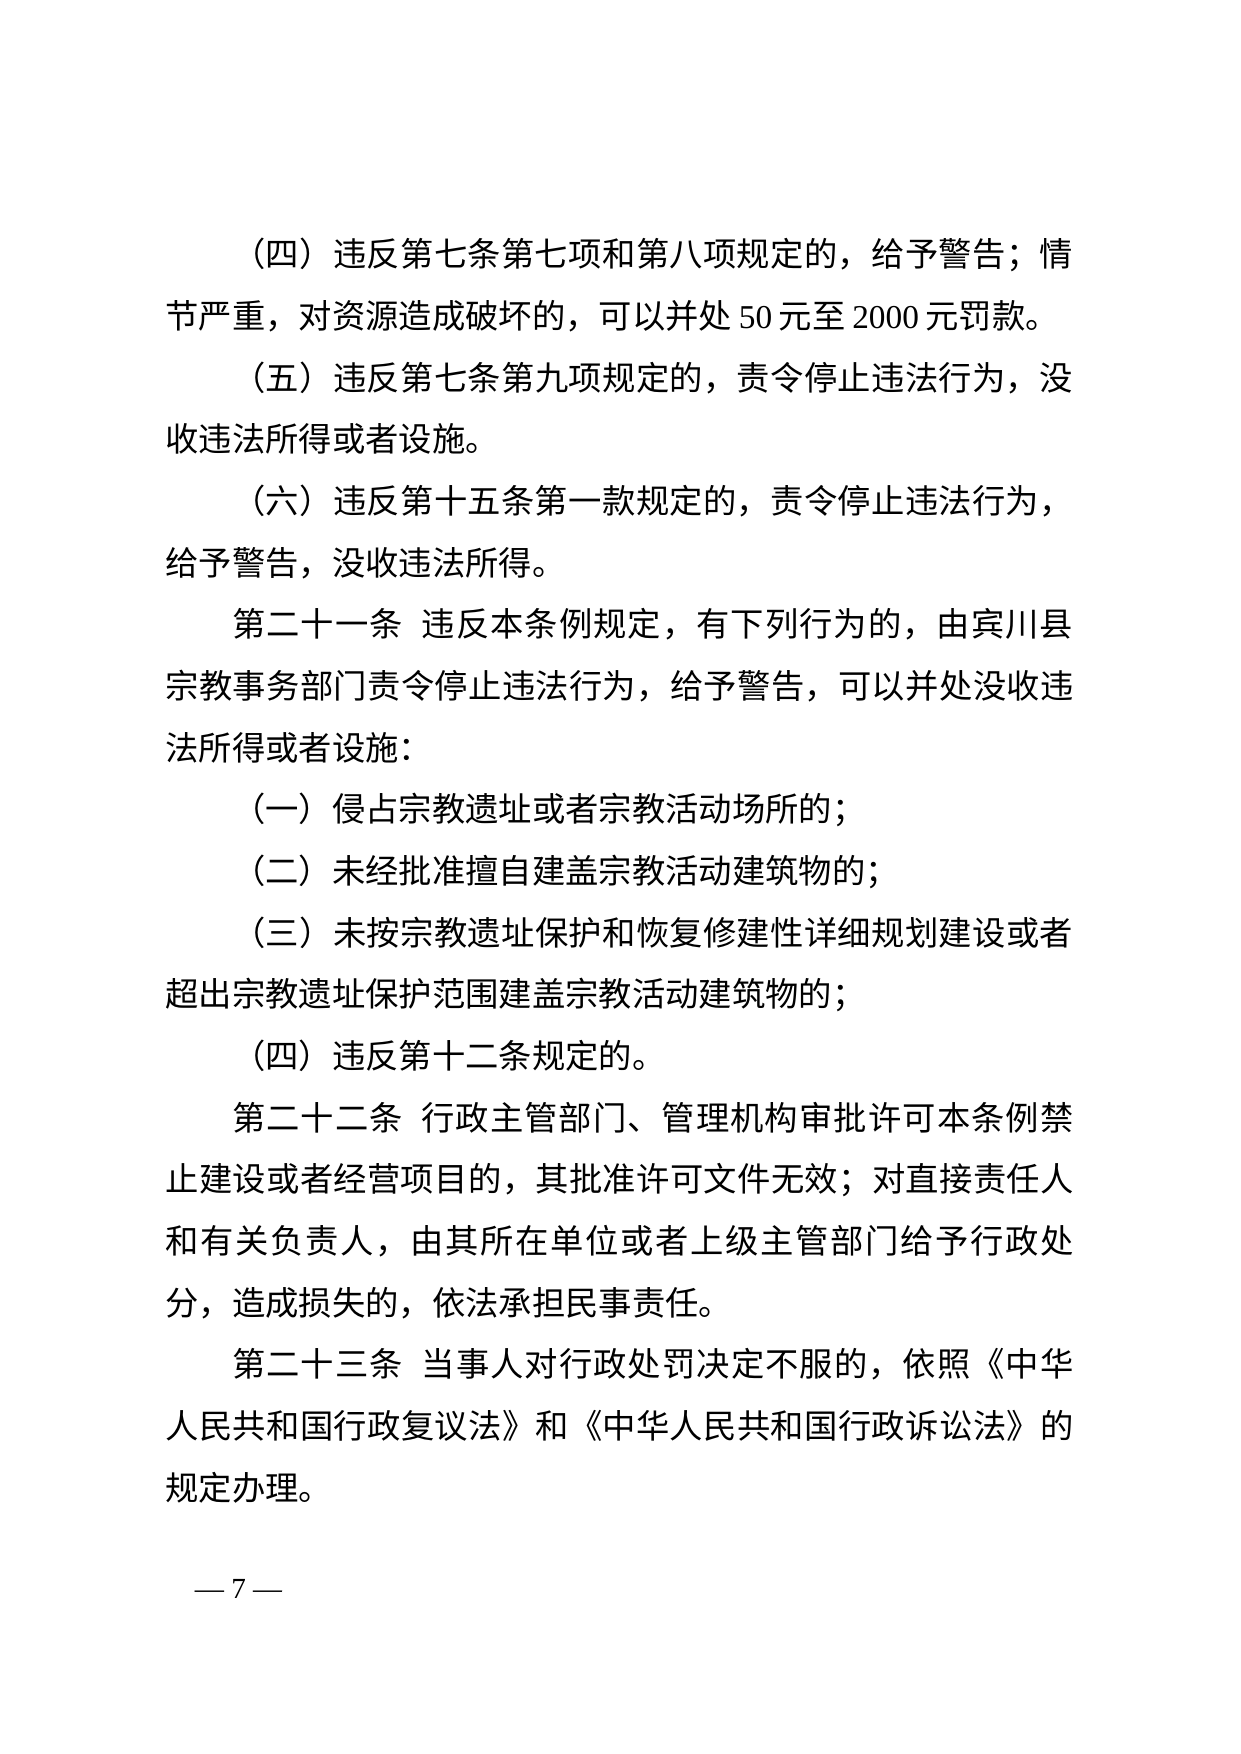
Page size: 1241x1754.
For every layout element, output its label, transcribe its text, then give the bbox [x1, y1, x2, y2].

text （六）违反第十五条第一款规定的，责令停止违法行为，给予警告，没收违法所得。 [165, 464, 1075, 587]
text 第二十一条 违反本条例规定，有下列行为的，由宾川县宗教事务部门责令停止违法行为，给予警告，可以并处没收违法所得或者设施： [165, 587, 1075, 772]
text （五）违反第七条第九项规定的，责令停止违法行为，没收违法所得或者设施。 [165, 341, 1075, 464]
text 第二十三条 当事人对行政处罚决定不服的，依照《中华人民共和国行政复议法》和《中华人民共和国行政诉讼法》的规定办理。 [165, 1327, 1075, 1512]
text （四）违反第十二条规定的。 [165, 1019, 1075, 1081]
text 第二十二条 行政主管部门、管理机构审批许可本条例禁止建设或者经营项目的，其批准许可文件无效；对直接责任人和有关负责人，由其所在单位或者上级主管部门给予行政处分，造成损失的，依法承担民事责任。 [165, 1081, 1075, 1327]
text （二）未经批准擅自建盖宗教活动建筑物的； [165, 834, 1075, 896]
text （一）侵占宗教遗址或者宗教活动场所的； [165, 772, 1075, 834]
text （三）未按宗教遗址保护和恢复修建性详细规划建设或者超出宗教遗址保护范围建盖宗教活动建筑物的； [165, 896, 1075, 1019]
text （四）违反第七条第七项和第八项规定的，给予警告；情节严重，对资源造成破坏的，可以并处50元至2000元罚款。 [165, 217, 1075, 341]
